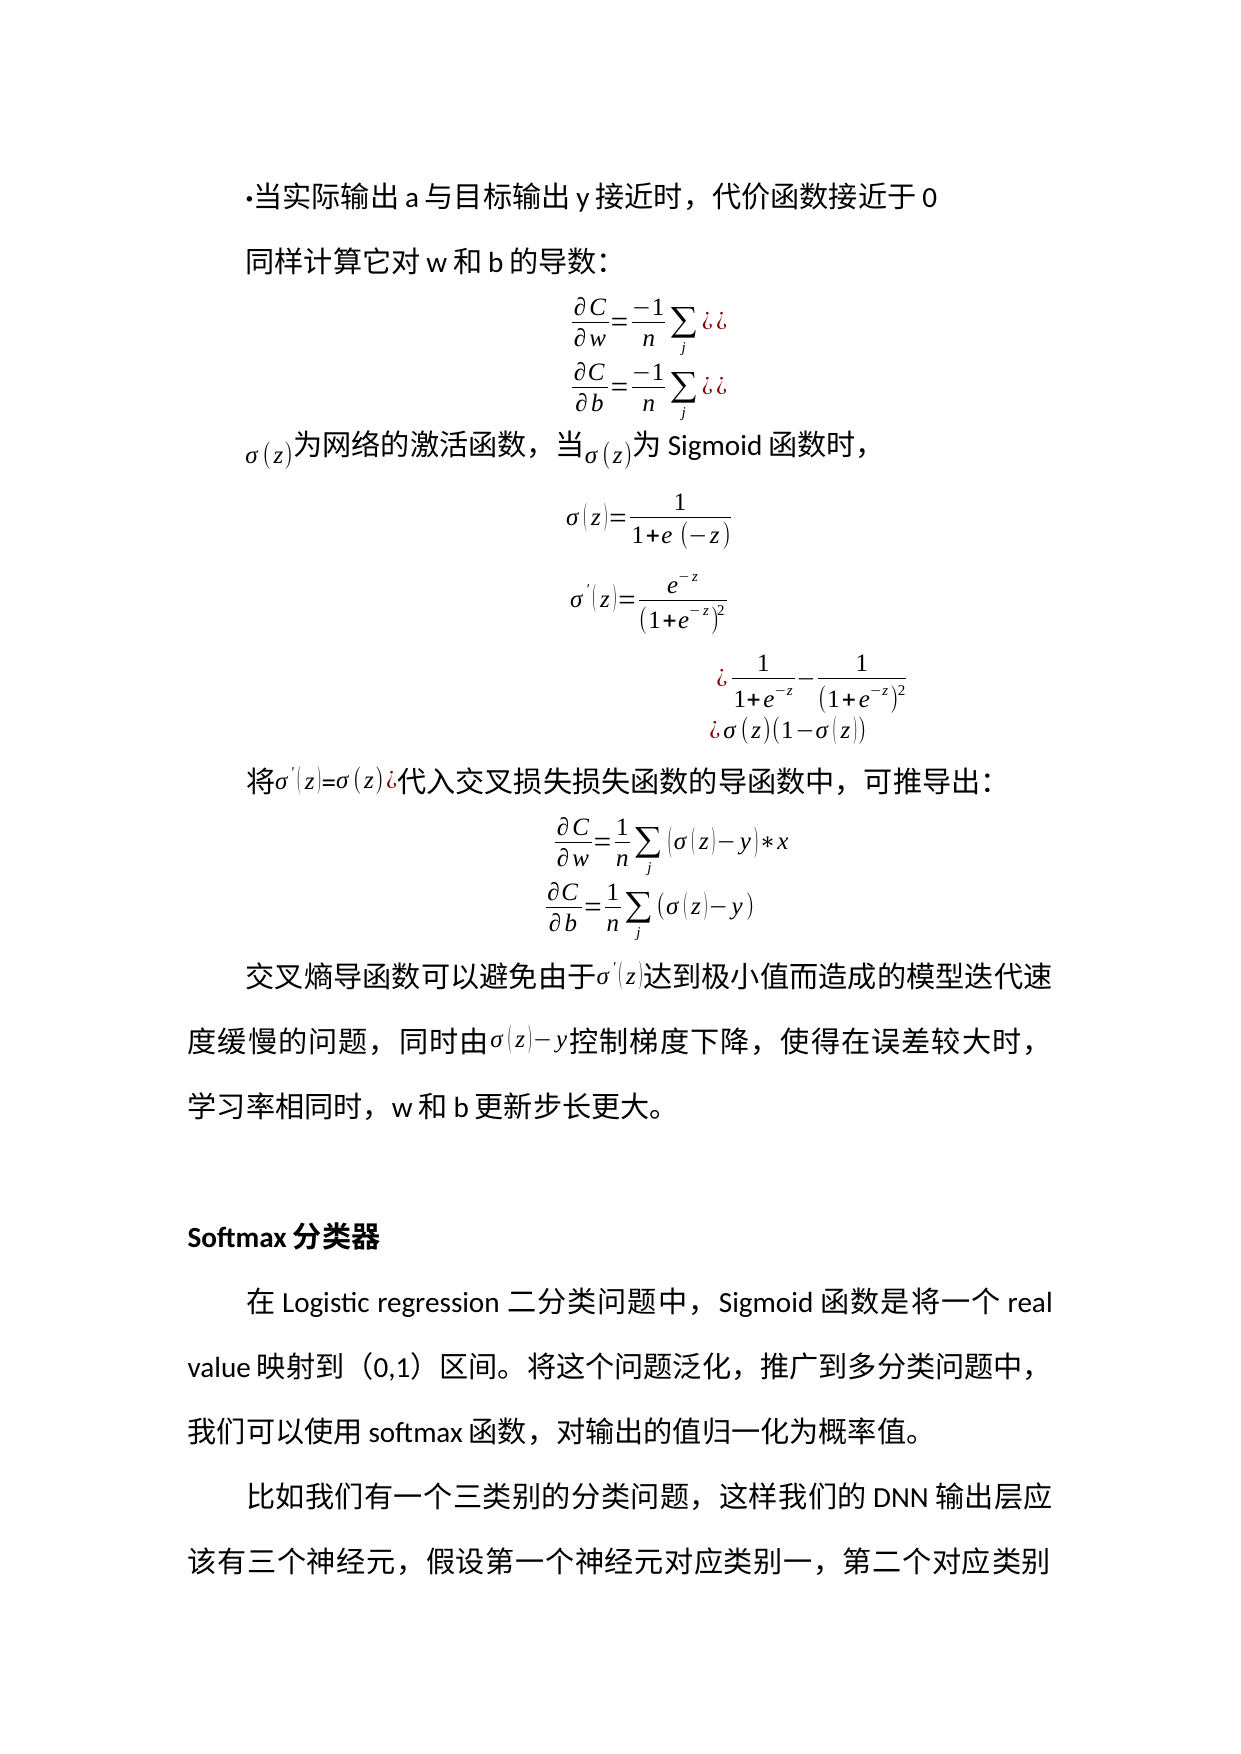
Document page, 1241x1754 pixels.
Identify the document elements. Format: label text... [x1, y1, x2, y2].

text ·当实际输出a与目标输出y接近时，代价函数接近于0 [187, 162, 1053, 227]
text Softmax分类器 [187, 1202, 1053, 1267]
text 同样计算它对w和b的导数： [187, 227, 1053, 292]
text 在Logistic regression二分类问题中，Sigmoid函数是将一个real value映射到（0,1）区间。将这个问题泛化，推广到多分类问题中，我们可以使用softmax函数，对输出的值归一化为概率值。 [187, 1267, 1053, 1462]
text 为网络的激活函数，当为Sigmoid函数时， [187, 422, 1053, 487]
text 交叉熵导函数可以避免由于达到极小值而造成的模型迭代速度缓慢的问题，同时由控制梯度下降，使得在误差较大时，学习率相同时，w和b更新步长更大。 [187, 942, 1053, 1137]
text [187, 1462, 1053, 1592]
text 将=代入交叉损失损失函数的导函数中，可推导出： [187, 747, 1053, 812]
